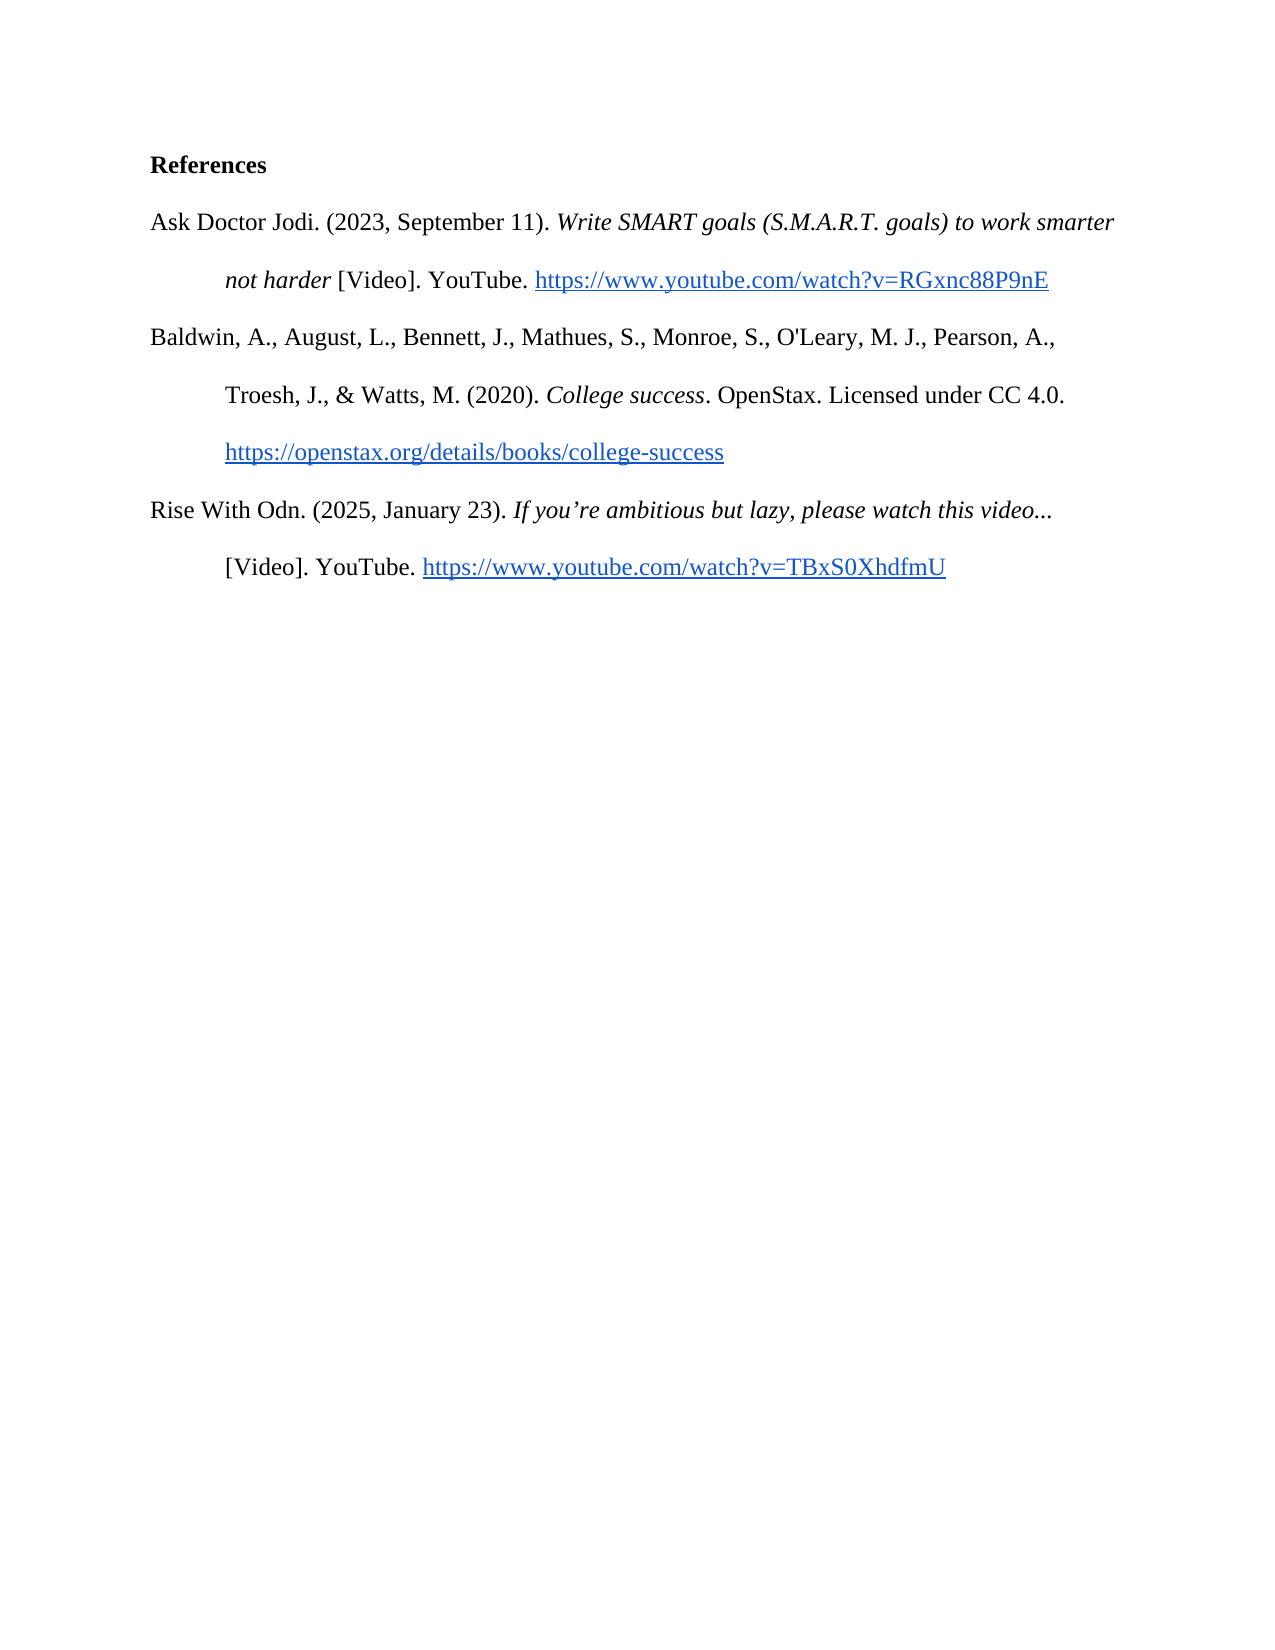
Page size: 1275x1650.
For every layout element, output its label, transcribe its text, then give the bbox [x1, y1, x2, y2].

text Baldwin, A., August, L., Bennett, J., Mathues, S., Monroe, S., O'Leary, M. J., Pearson, A., Troesh, J., & Watts, M. (2020). College success. OpenStax. Licensed under CC 4.0. https://openstax.org/details/books/college-success [150, 322, 1125, 466]
text Ask Doctor Jodi. (2023, September 11). Write SMART goals (S.M.A.R.T. goals) to work smarter not harder [Video]. YouTube. https://www.youtube.com/watch?v=RGxnc88P9nE [150, 207, 1125, 294]
text References [150, 150, 1125, 179]
text Rise With Odn. (2025, January 23). If you’re ambitious but lazy, please watch this video... [Video]. YouTube. https://www.youtube.com/watch?v=TBxS0XhdfmU [150, 495, 1125, 581]
